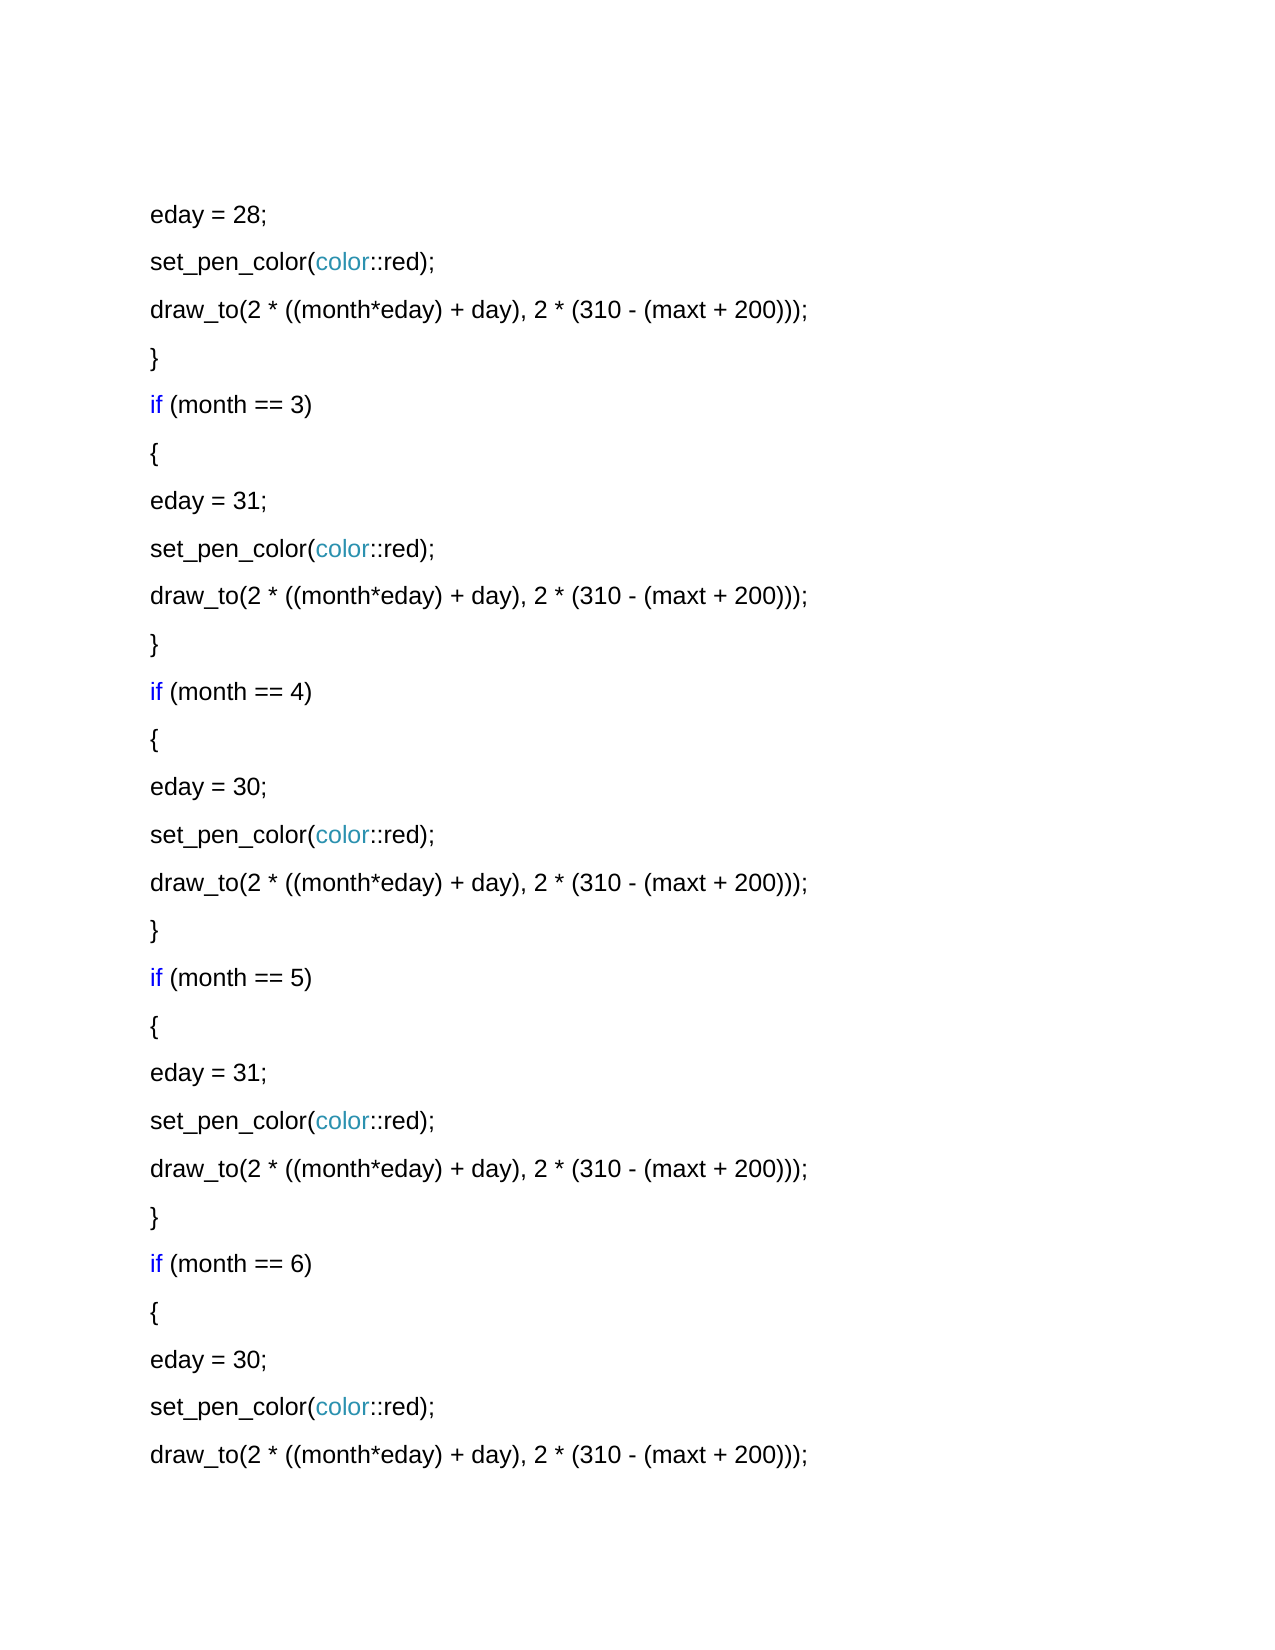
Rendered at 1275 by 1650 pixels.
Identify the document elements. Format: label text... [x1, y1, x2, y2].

text set_pen_color(color::red); [150, 1106, 1125, 1135]
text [150, 1154, 1125, 1182]
text set_pen_color(color::red); [150, 820, 1125, 848]
text draw_to(2 * ((month*eday) + day), 2 * (310 - (maxt + 200))); [150, 867, 1125, 896]
text set_pen_color(color::red); [150, 247, 1125, 276]
text eday = 30; [150, 772, 1125, 801]
text draw_to(2 * ((month*eday) + day), 2 * (310 - (maxt + 200))); [150, 581, 1125, 610]
text if (month == 5) [150, 963, 1125, 992]
text { [150, 1297, 1125, 1326]
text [150, 295, 1125, 324]
text set_pen_color(color::red); [150, 533, 1125, 562]
text { [150, 724, 1125, 753]
text { [150, 1011, 1125, 1039]
text } [150, 343, 1125, 371]
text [150, 1440, 1125, 1469]
text eday = 28; [150, 199, 1125, 228]
text } [150, 915, 1125, 944]
text } [150, 1201, 1125, 1230]
text eday = 31; [150, 1058, 1125, 1087]
text } [150, 629, 1125, 658]
text eday = 30; [150, 1344, 1125, 1373]
text set_pen_color(color::red); [150, 1392, 1125, 1421]
text eday = 31; [150, 486, 1125, 514]
text if (month == 3) [150, 390, 1125, 419]
text if (month == 4) [150, 677, 1125, 705]
text if (month == 6) [150, 1249, 1125, 1278]
text { [150, 438, 1125, 467]
